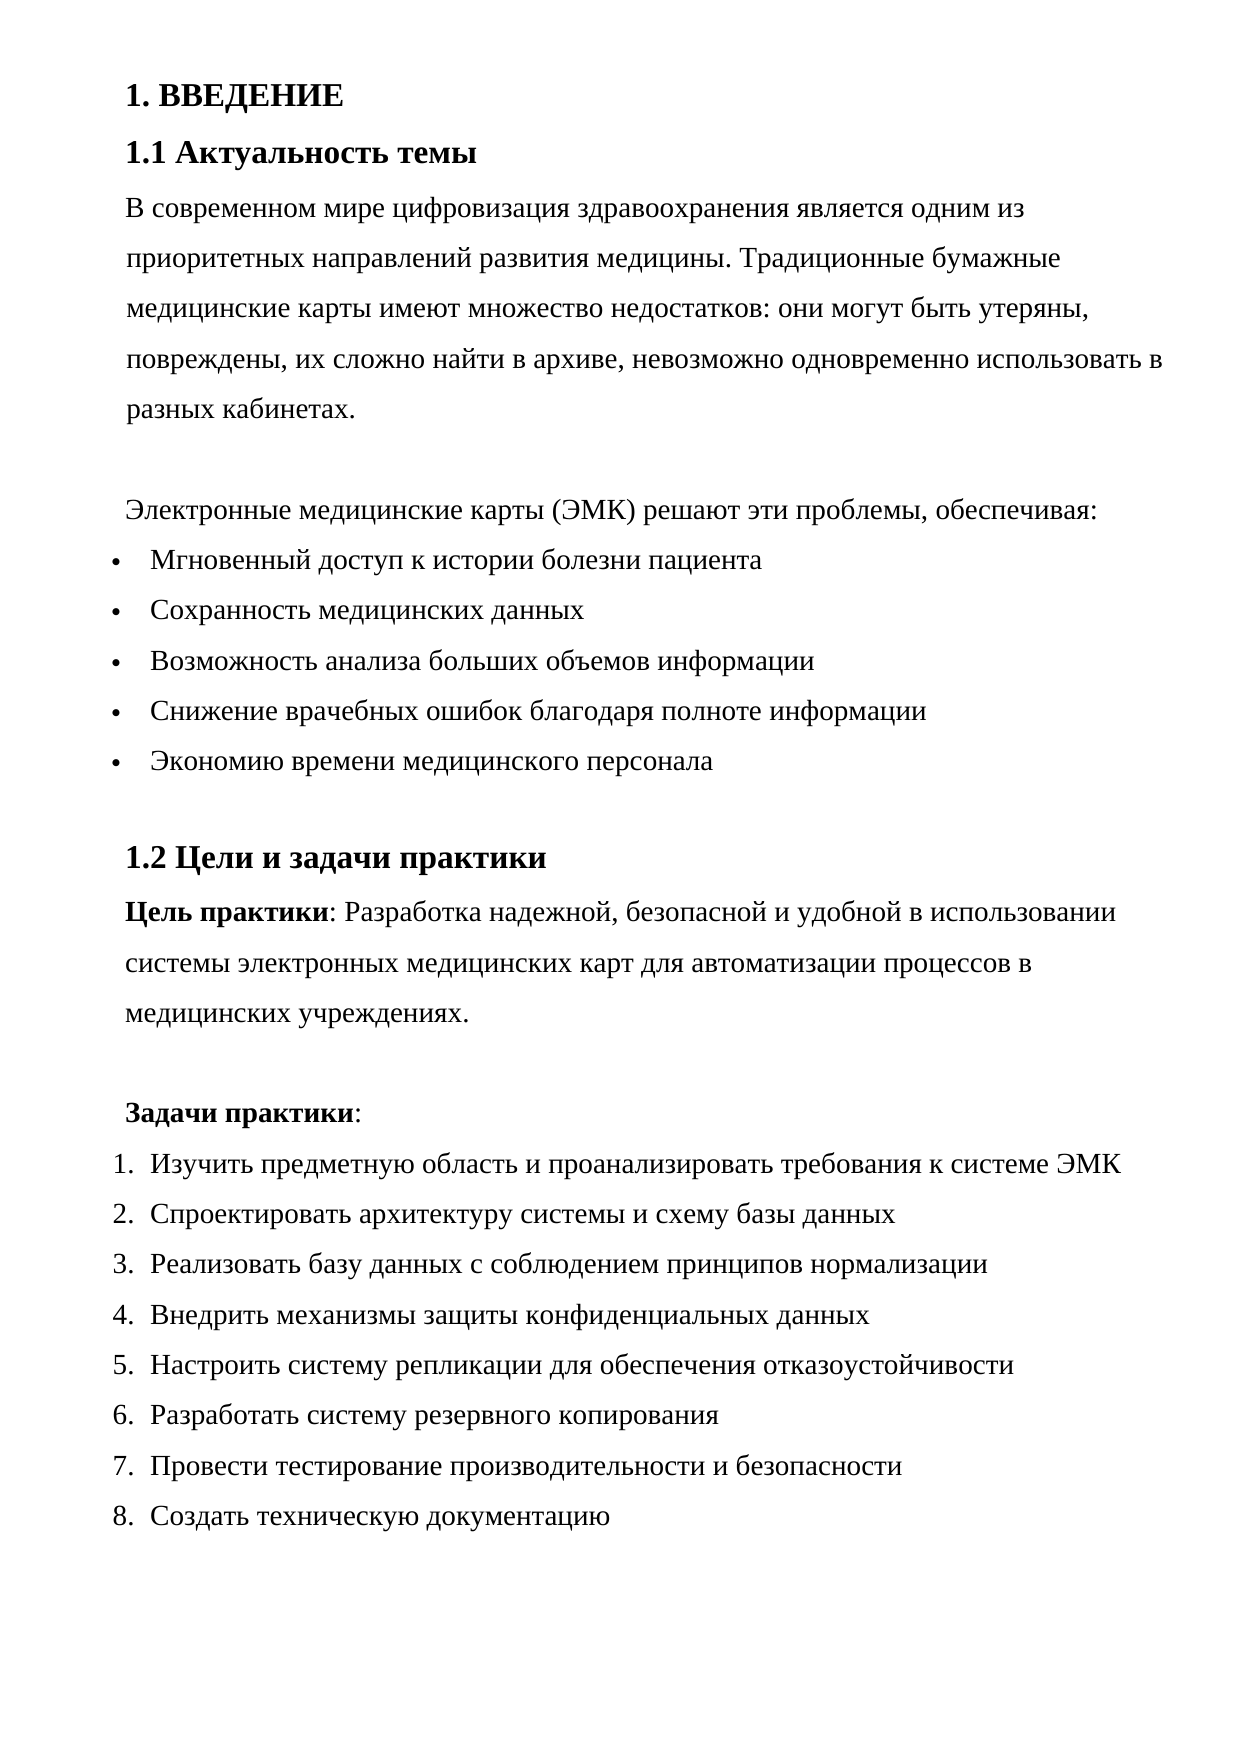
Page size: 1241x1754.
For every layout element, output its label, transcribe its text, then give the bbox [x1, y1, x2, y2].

list Внедрить механизмы защиты конфиденциальных данных [112, 1297, 1165, 1330]
list Спроектировать архитектуру системы и схему базы данных [112, 1196, 1165, 1230]
text Электронные медицинские карты (ЭМК) решают эти проблемы, обеспечивая: [125, 492, 1165, 525]
list Изучить предметную область и проанализировать требования к системе ЭМК [112, 1146, 1165, 1179]
list Провести тестирование производительности и безопасности [112, 1448, 1165, 1481]
text В современном мире цифровизация здравоохранения является одним из приоритетных направлений развития медицины. Традиционные бумажные медицинские карты имеют множество недостатков: они могут быть утеряны, повреждены, их сложно найти в архиве, невозможно одновременно использовать в разных кабинетах. [125, 190, 1165, 425]
list Экономию времени медицинского персонала [112, 743, 1165, 777]
list Разработать систему резервного копирования [112, 1397, 1165, 1431]
list Снижение врачебных ошибок благодаря полноте информации [112, 693, 1165, 727]
list Создать техническую документацию [112, 1498, 1165, 1532]
list Мгновенный доступ к истории болезни пациента [112, 542, 1165, 576]
text 1.1 Актуальность темы [125, 132, 1165, 171]
text Цель практики: Разработка надежной, безопасной и удобной в использовании системы электронных медицинских карт для автоматизации процессов в медицинских учреждениях. [125, 894, 1165, 1028]
list Настроить систему репликации для обеспечения отказоустойчивости [112, 1347, 1165, 1381]
list Возможность анализа больших объемов информации [112, 643, 1165, 676]
text Задачи практики: [125, 1096, 1165, 1129]
text 1.2 Цели и задачи практики [125, 837, 1165, 875]
text 1. ВВЕДЕНИЕ [125, 75, 1165, 113]
list Реализовать базу данных с соблюдением принципов нормализации [112, 1247, 1165, 1280]
list Сохранность медицинских данных [112, 592, 1165, 626]
